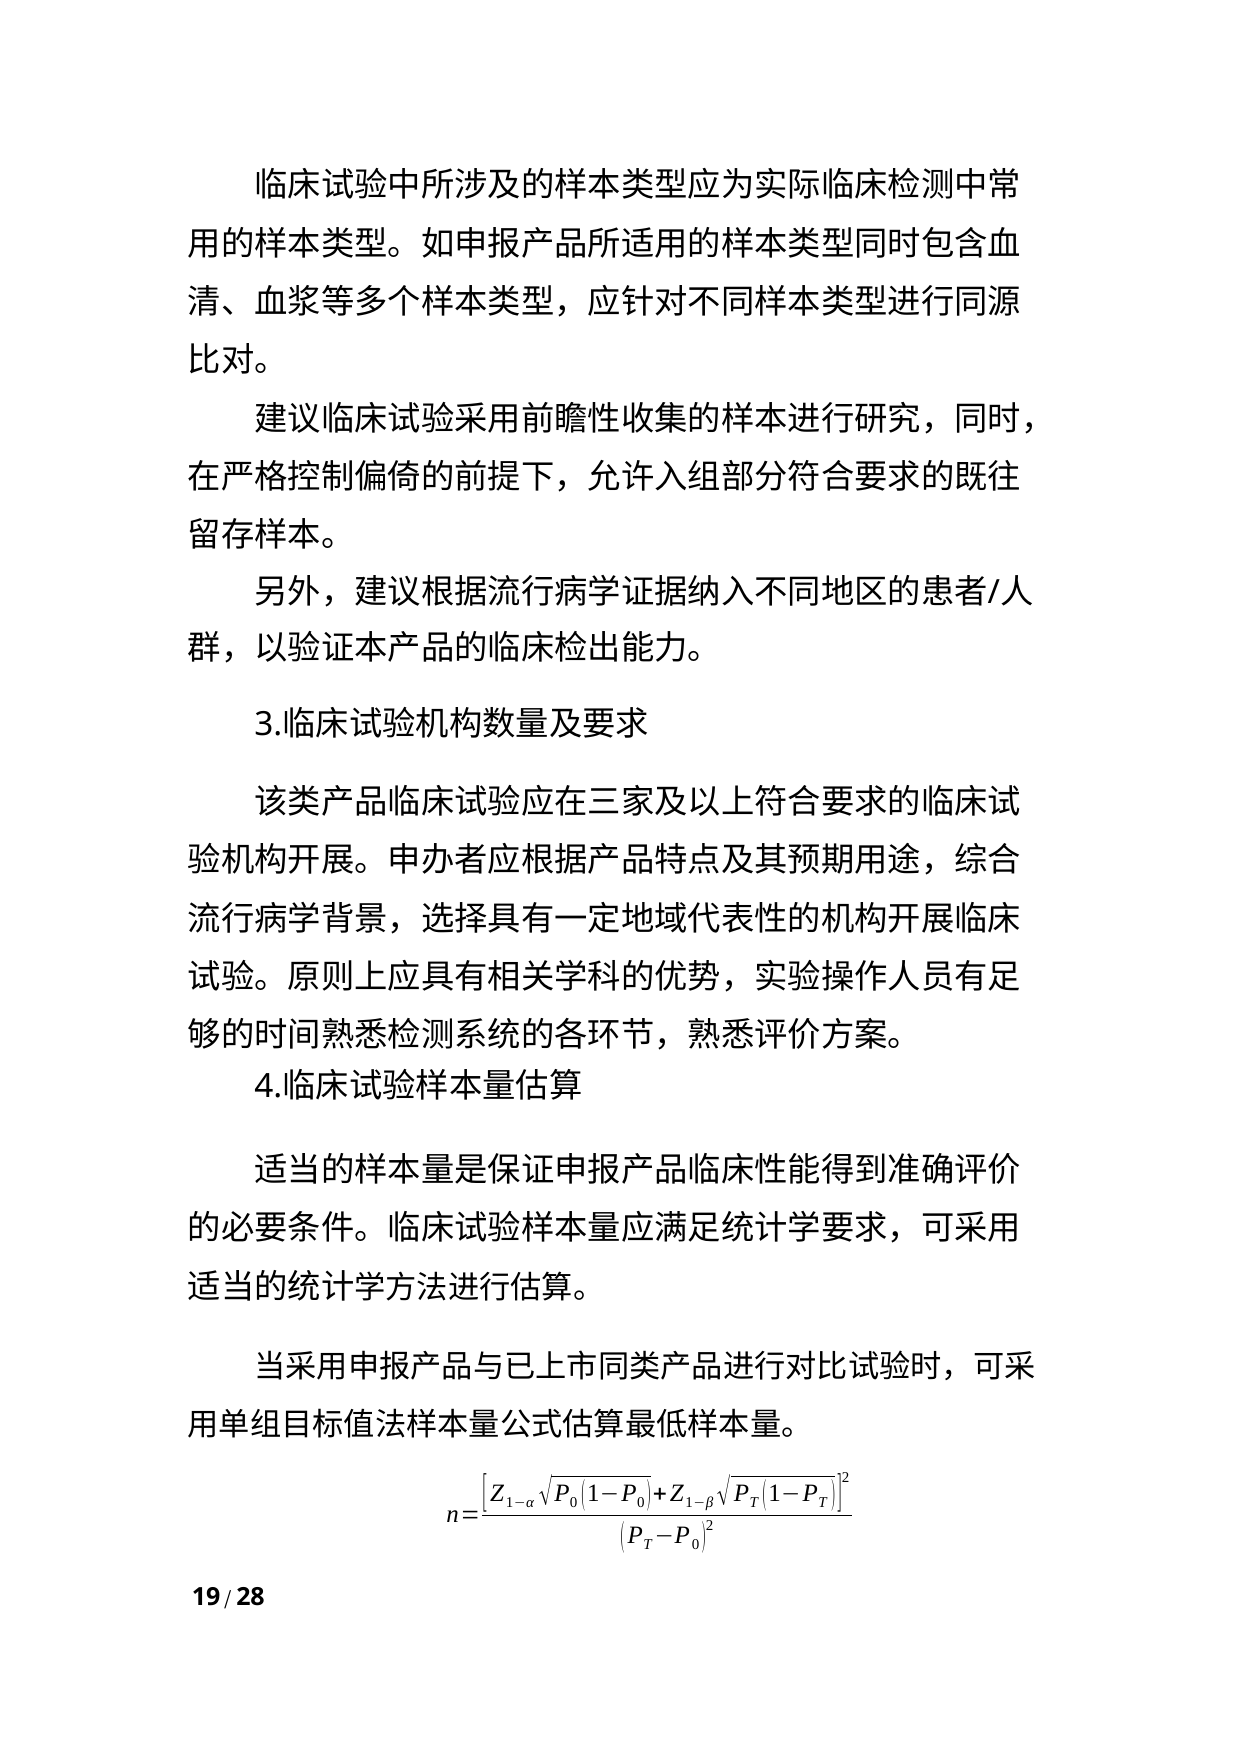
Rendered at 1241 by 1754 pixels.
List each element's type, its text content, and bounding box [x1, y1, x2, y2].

text 4.临床试验样本量估算 [187, 1058, 1053, 1107]
text 建议临床试验采用前瞻性收集的样本进行研究，同时，在严格控制偏倚的前提下，允许入组部分符合要求的既往留存样本。 [187, 383, 1053, 558]
text 当采用申报产品与已上市同类产品进行对比试验时，可采用单组目标值法样本量公式估算最低样本量。 [187, 1331, 1053, 1447]
text 该类产品临床试验应在三家及以上符合要求的临床试验机构开展。申办者应根据产品特点及其预期用途，综合流行病学背景，选择具有一定地域代表性的机构开展临床试验。原则上应具有相关学科的优势，实验操作人员有足够的时间熟悉检测系统的各环节，熟悉评价方案。 [187, 767, 1053, 1058]
text 3.临床试验机构数量及要求 [187, 692, 1053, 746]
text 另外，建议根据流行病学证据纳入不同地区的患者/人群，以验证本产品的临床检出能力。 [187, 558, 1053, 671]
text 适当的样本量是保证申报产品临床性能得到准确评价的必要条件。临床试验样本量应满足统计学要求，可采用适当的统计学方法进行估算。 [187, 1135, 1053, 1310]
text 临床试验中所涉及的样本类型应为实际临床检测中常用的样本类型。如申报产品所适用的样本类型同时包含血清、血浆等多个样本类型，应针对不同样本类型进行同源比对。 [187, 150, 1053, 383]
